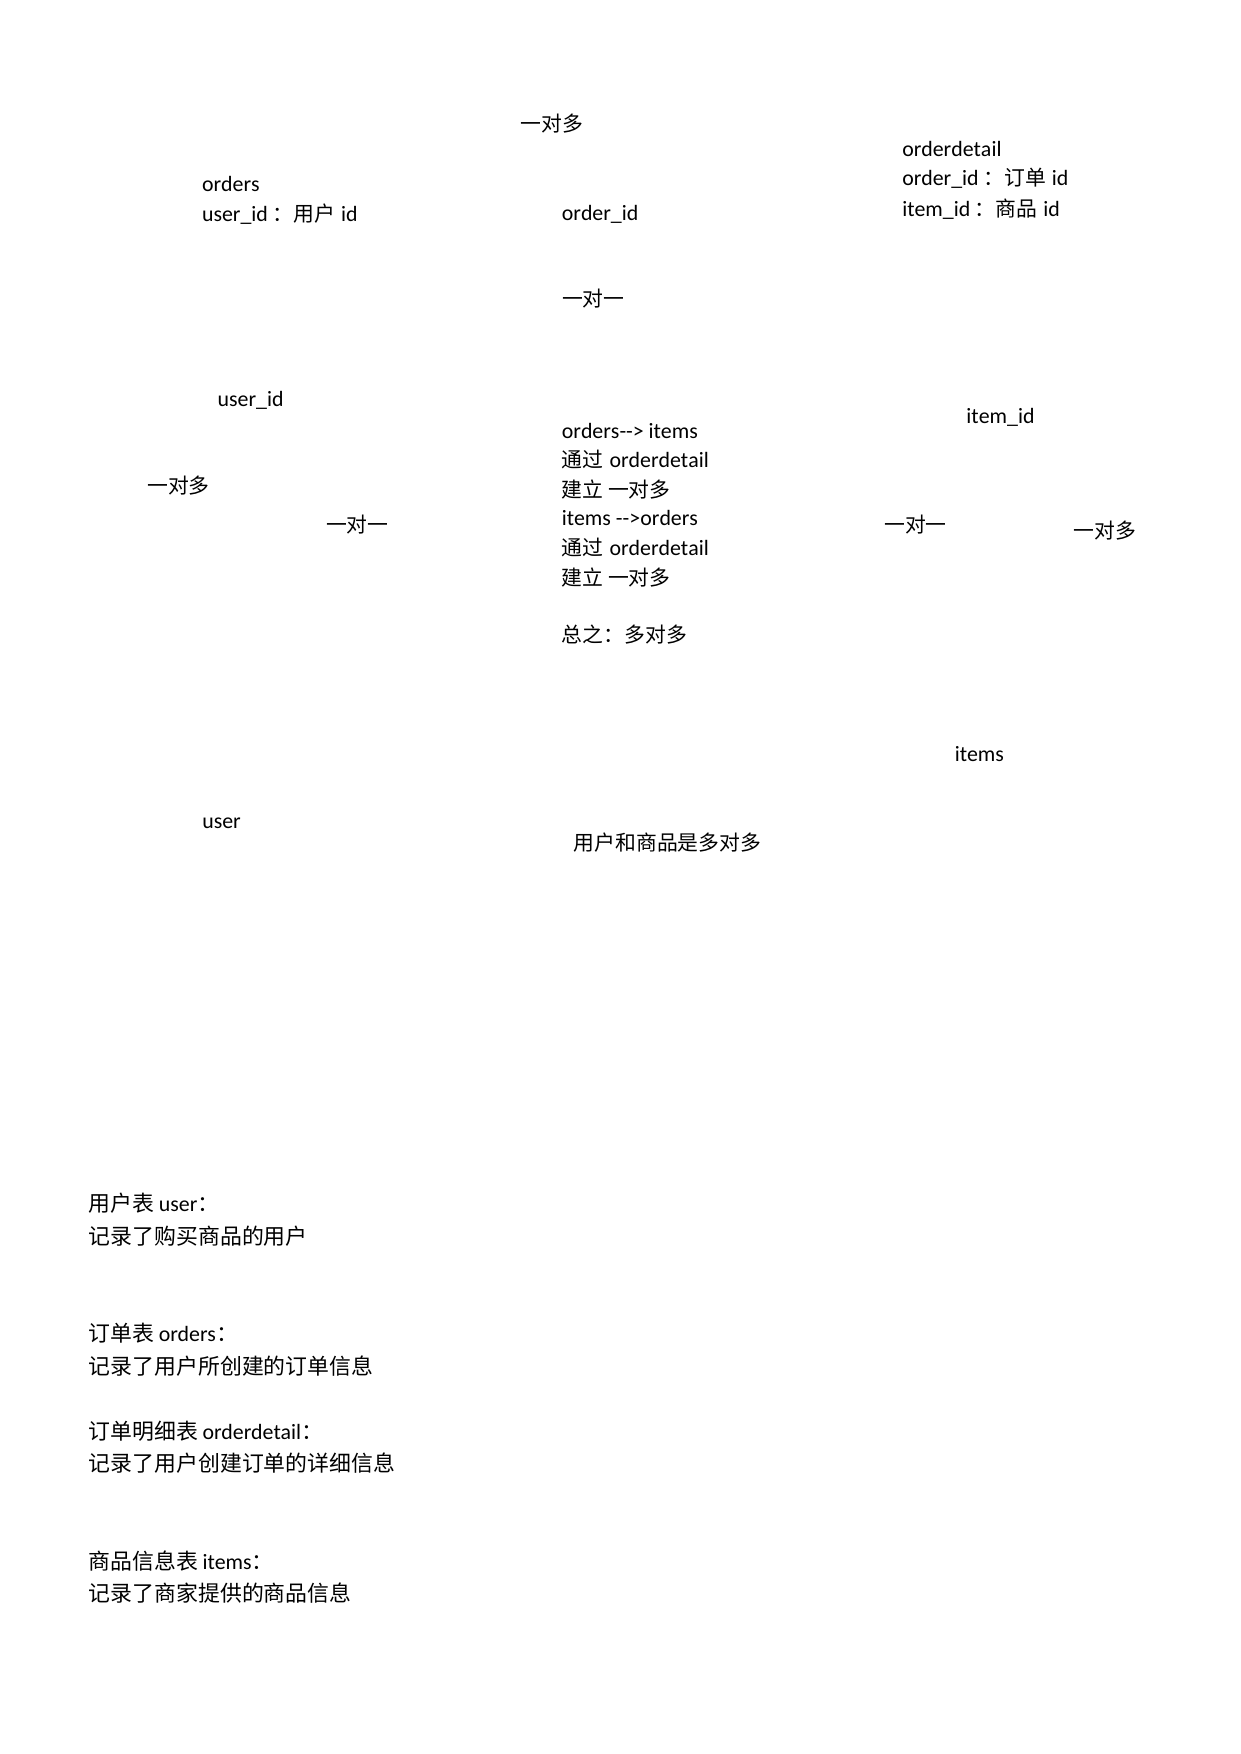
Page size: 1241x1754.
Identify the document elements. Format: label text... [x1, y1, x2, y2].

text 记录了购买商品的用户 [89, 1218, 1167, 1251]
text 记录了商家提供的商品信息 [89, 1576, 1167, 1608]
text 订单表orders： [89, 1316, 1167, 1348]
text 商品信息表items： [89, 1543, 1167, 1576]
text 订单明细表orderdetail： [89, 1413, 1167, 1446]
text 用户表user： [89, 1186, 1167, 1218]
text 记录了用户所创建的订单信息 [89, 1348, 1167, 1381]
text 记录了用户创建订单的详细信息 [89, 1446, 1167, 1478]
